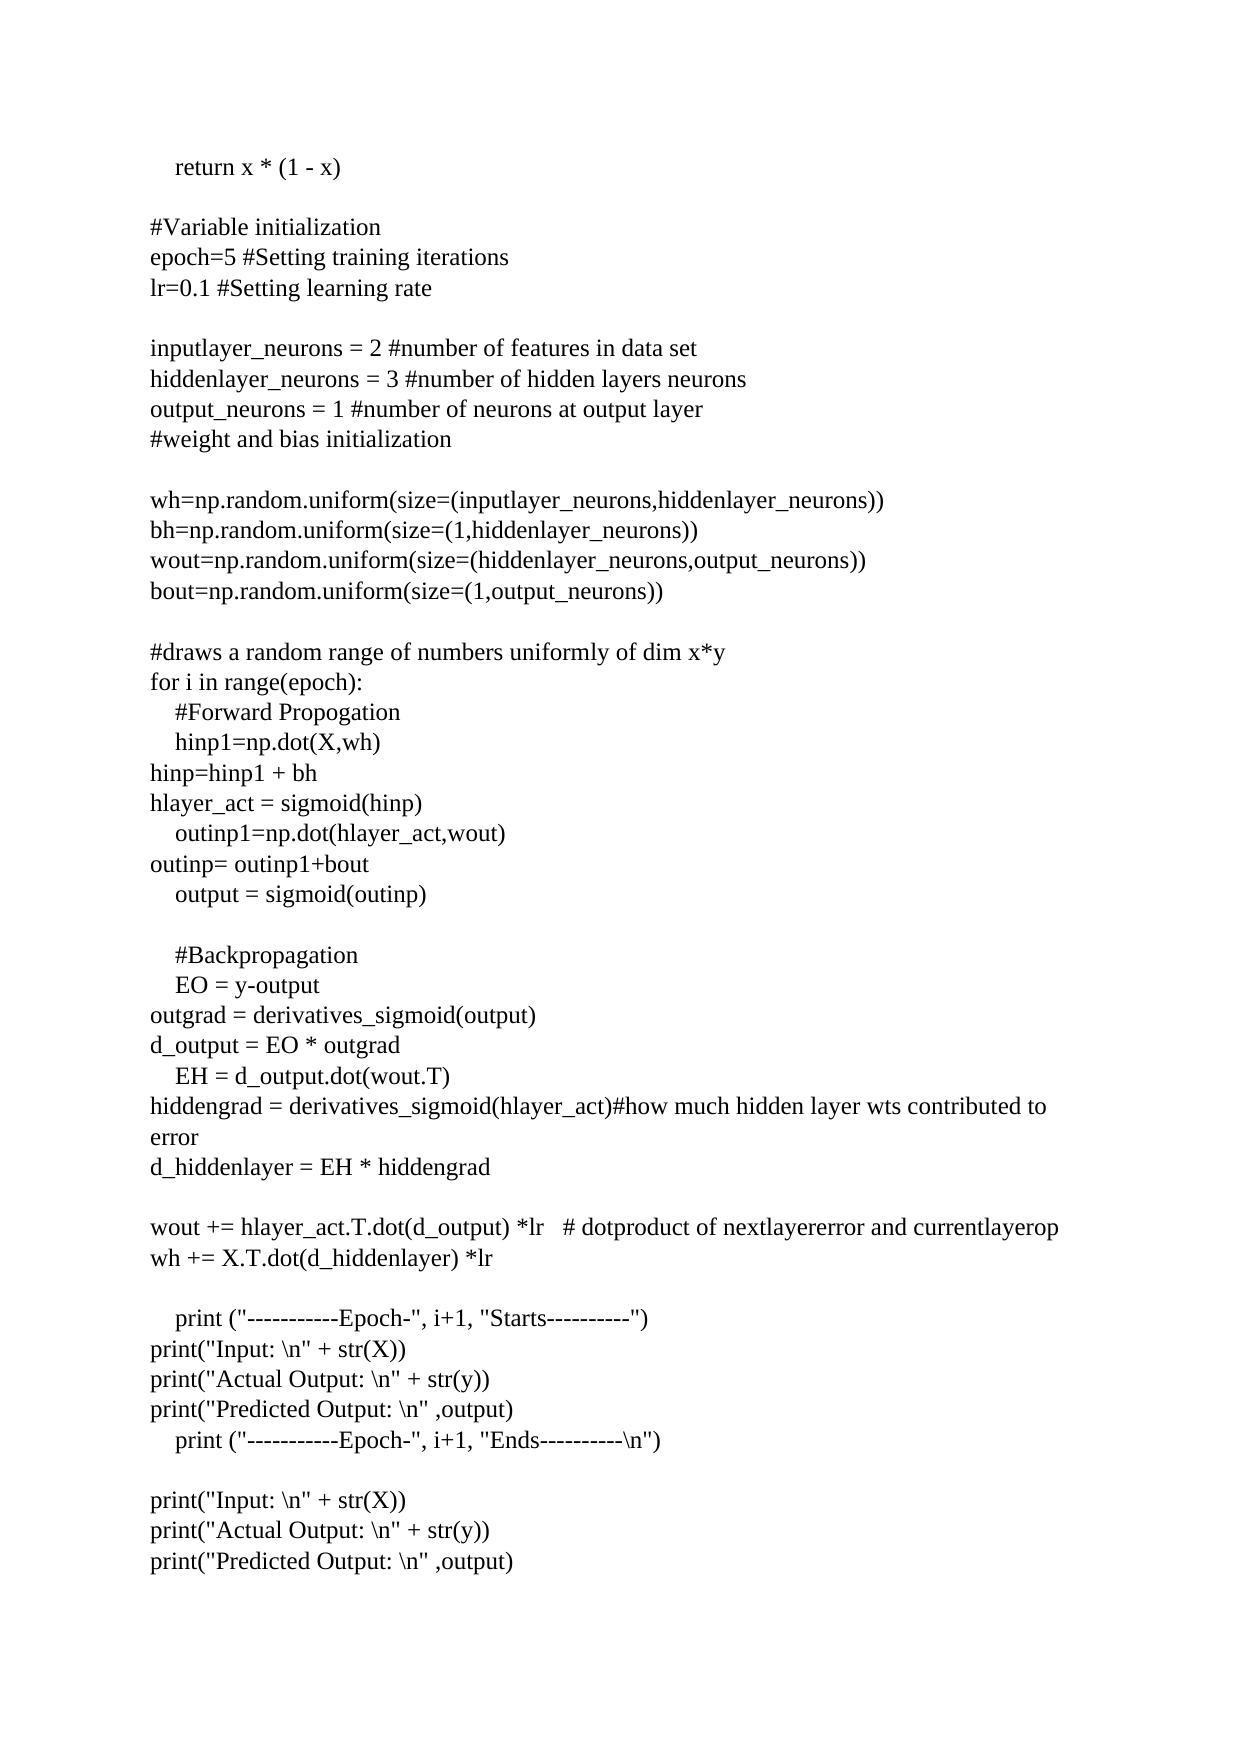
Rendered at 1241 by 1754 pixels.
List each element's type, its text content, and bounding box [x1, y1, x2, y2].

text wh=np.random.uniform(size=(inputlayer_neurons,hiddenlayer_neurons)) [150, 483, 1090, 514]
text #draws a random range of numbers uniformly of dim x*y [150, 635, 1090, 665]
text inputlayer_neurons = 2 #number of features in data set [150, 332, 1090, 362]
text epoch=5 #Setting training iterations [150, 241, 1090, 271]
text hiddengrad = derivatives_sigmoid(hlayer_act)#how much hidden layer wts contributed to error [150, 1090, 1090, 1150]
text print("Input: \n" + str(X)) [150, 1484, 1090, 1514]
text hlayer_act = sigmoid(hinp) [150, 787, 1090, 817]
text output_neurons = 1 #number of neurons at output layer [150, 392, 1090, 423]
text print("Predicted Output: \n" ,output) [150, 1393, 1090, 1423]
text outgrad = derivatives_sigmoid(output) [150, 999, 1090, 1029]
text hinp=hinp1 + bh [150, 756, 1090, 787]
text print("Input: \n" + str(X)) [150, 1332, 1090, 1362]
text print("Predicted Output: \n" ,output) [150, 1544, 1090, 1575]
text EO = y-output [150, 968, 1090, 999]
text print ("-----------Epoch-", i+1, "Ends----------\n") [150, 1423, 1090, 1453]
text bh=np.random.uniform(size=(1,hiddenlayer_neurons)) [150, 514, 1090, 544]
text outinp= outinp1+bout [150, 847, 1090, 877]
text d_hiddenlayer = EH * hiddengrad [150, 1150, 1090, 1181]
text print("Actual Output: \n" + str(y)) [150, 1514, 1090, 1544]
text output = sigmoid(outinp) [150, 877, 1090, 908]
text #weight and bias initialization [150, 423, 1090, 453]
text outinp1=np.dot(hlayer_act,wout) [150, 817, 1090, 847]
text d_output = EO * outgrad [150, 1029, 1090, 1059]
text #Variable initialization [150, 211, 1090, 241]
text bout=np.random.uniform(size=(1,output_neurons)) [150, 574, 1090, 605]
text EH = d_output.dot(wout.T) [150, 1059, 1090, 1090]
text wout += hlayer_act.T.dot(d_output) *lr # dotproduct of nextlayererror and currentlayerop [150, 1211, 1090, 1241]
text hiddenlayer_neurons = 3 #number of hidden layers neurons [150, 362, 1090, 392]
text #Forward Propogation [150, 696, 1090, 726]
text print ("-----------Epoch-", i+1, "Starts----------") [150, 1302, 1090, 1332]
text wout=np.random.uniform(size=(hiddenlayer_neurons,output_neurons)) [150, 544, 1090, 574]
text hinp1=np.dot(X,wh) [150, 726, 1090, 756]
text return x * (1 - x) [150, 150, 1090, 180]
text lr=0.1 #Setting learning rate [150, 271, 1090, 302]
text #Backpropagation [150, 938, 1090, 968]
text wh += X.T.dot(d_hiddenlayer) *lr [150, 1241, 1090, 1272]
text for i in range(epoch): [150, 665, 1090, 696]
text print("Actual Output: \n" + str(y)) [150, 1362, 1090, 1393]
